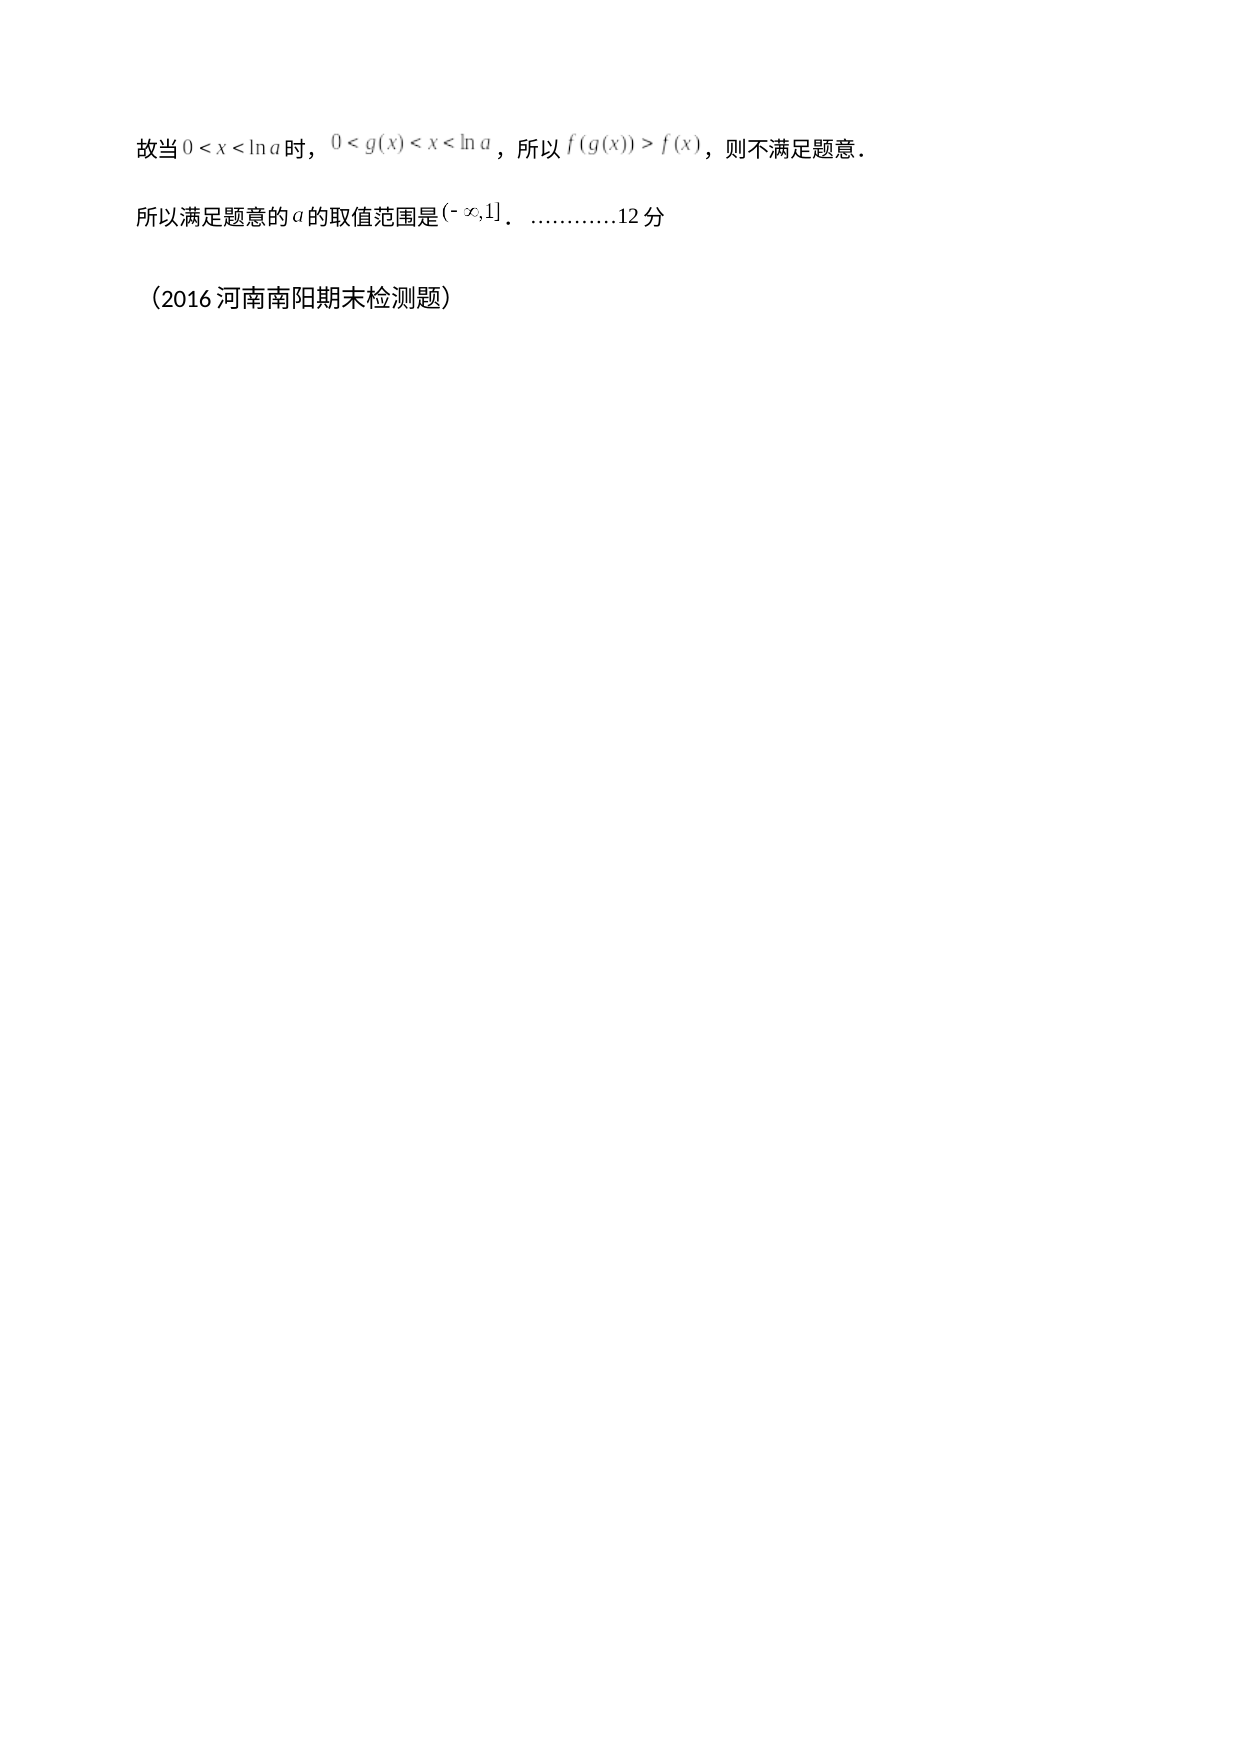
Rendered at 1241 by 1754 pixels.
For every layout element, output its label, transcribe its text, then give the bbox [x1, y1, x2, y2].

text 故当时，，所以，则不满足题意． [136, 129, 1104, 167]
text 所以满足题意的的取值范围是． …………12分 [136, 183, 1104, 248]
text （2016河南南阳期末检测题） [136, 264, 1104, 329]
